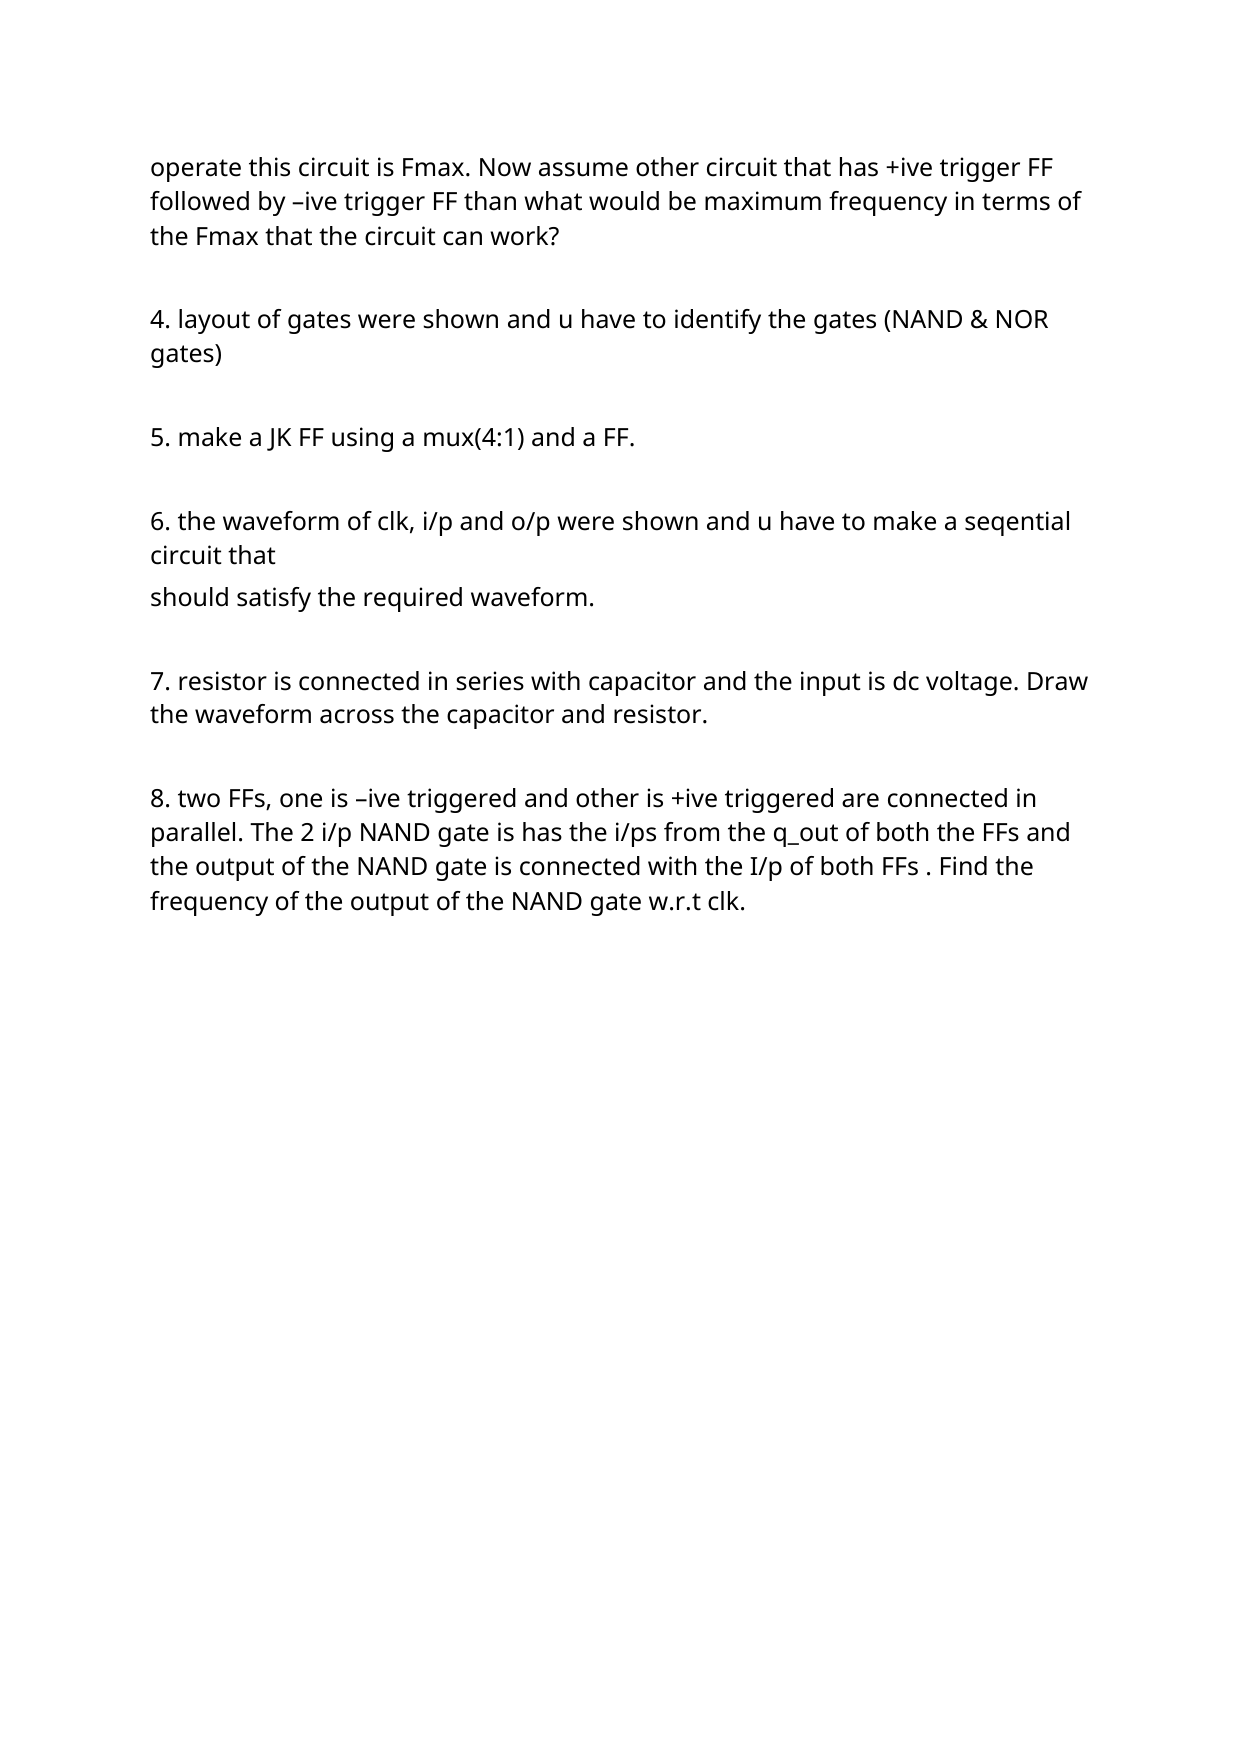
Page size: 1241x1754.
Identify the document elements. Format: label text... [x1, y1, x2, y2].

text 8. two FFs, one is –ive triggered and other is +ive triggered are connected in parallel. The 2 i/p NAND gate is has the i/ps from the q_out of both the FFs and the output of the NAND gate is connected with the I/p of both FFs . Find the frequency of the output of the NAND gate w.r.t clk. [150, 781, 1090, 917]
text 6. the waveform of clk, i/p and o/p were shown and u have to make a seqential circuit that [150, 503, 1090, 572]
text 5. make a JK FF using a mux(4:1) and a FF. [150, 420, 1090, 454]
text 4. layout of gates were shown and u have to identify the gates (NAND & NOR gates) [150, 302, 1090, 370]
text should satisfy the required waveform. [150, 579, 1090, 613]
text operate this circuit is Fmax. Now assume other circuit that has +ive trigger FF followed by –ive trigger FF than what would be maximum frequency in terms of the Fmax that the circuit can work? [150, 150, 1090, 252]
text 7. resistor is connected in series with capacitor and the input is dc voltage. Draw the waveform across the capacitor and resistor. [150, 663, 1090, 731]
